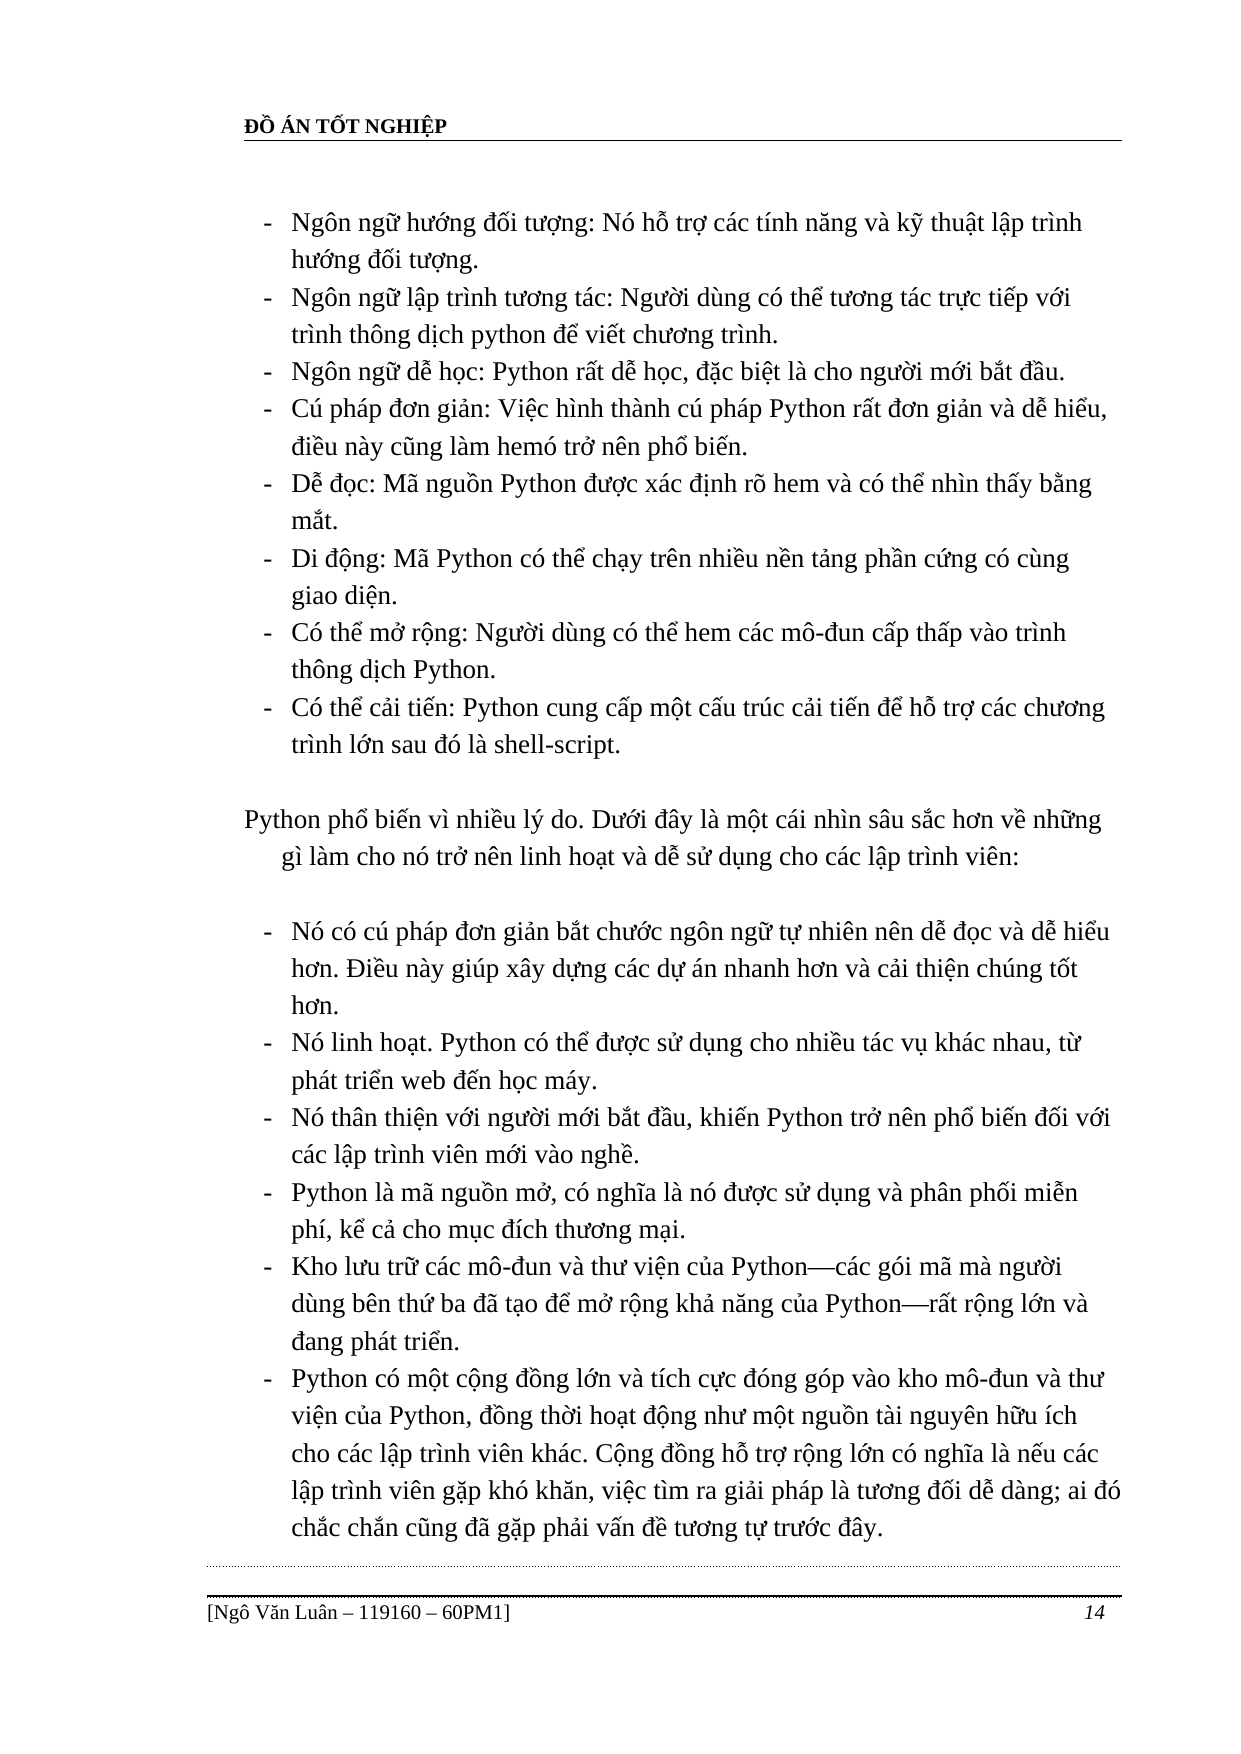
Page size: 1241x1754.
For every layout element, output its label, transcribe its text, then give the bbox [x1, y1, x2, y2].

list Ngôn ngữ dễ học: Python rất dễ học, đặc biệt là cho người mới bắt đầu. [263, 355, 1122, 386]
text Python phổ biến vì nhiều lý do. Dưới đây là một cái nhìn sâu sắc hơn về những gì làm cho nó trở nên linh hoạt và dễ sử dụng cho các lập trình viên: [244, 803, 1122, 871]
list Có thể mở rộng: Người dùng có thể hem các mô-đun cấp thấp vào trình thông dịch Python. [263, 616, 1122, 685]
list Ngôn ngữ lập trình tương tác: Người dùng có thể tương tác trực tiếp với trình thông dịch python để viết chương trình. [263, 281, 1122, 349]
list Kho lưu trữ các mô-đun và thư viện của Python—các gói mã mà người dùng bên thứ ba đã tạo để mở rộng khả năng của Python—rất rộng lớn và đang phát triển. [263, 1250, 1122, 1356]
list Ngôn ngữ hướng đối tượng: Nó hỗ trợ các tính năng và kỹ thuật lập trình hướng đối tượng. [263, 206, 1122, 274]
list Nó có cú pháp đơn giản bắt chước ngôn ngữ tự nhiên nên dễ đọc và dễ hiểu hơn. Điều này giúp xây dựng các dự án nhanh hơn và cải thiện chúng tốt hơn. [263, 915, 1122, 1020]
list Python có một cộng đồng lớn và tích cực đóng góp vào kho mô-đun và thư viện của Python, đồng thời hoạt động như một nguồn tài nguyên hữu ích cho các lập trình viên khác. Cộng đồng hỗ trợ rộng lớn có nghĩa là nếu các lập trình viên gặp khó khăn, việc tìm ra giải pháp là tương đối dễ dàng; ai đó chắc chắn cũng đã gặp phải vấn đề tương tự trước đây. [263, 1362, 1122, 1542]
list Cú pháp đơn giản: Việc hình thành cú pháp Python rất đơn giản và dễ hiểu, điều này cũng làm hemó trở nên phổ biến. [263, 393, 1122, 461]
list Dễ đọc: Mã nguồn Python được xác định rõ hem và có thể nhìn thấy bằng mắt. [263, 467, 1122, 536]
list Nó thân thiện với người mới bắt đầu, khiến Python trở nên phổ biến đối với các lập trình viên mới vào nghề. [263, 1101, 1122, 1169]
list Nó linh hoạt. Python có thể được sử dụng cho nhiều tác vụ khác nhau, từ phát triển web đến học máy. [263, 1027, 1122, 1095]
list Có thể cải tiến: Python cung cấp một cấu trúc cải tiến để hỗ trợ các chương trình lớn sau đó là shell-script. [263, 691, 1122, 759]
list Di động: Mã Python có thể chạy trên nhiều nền tảng phần cứng có cùng giao diện. [263, 542, 1122, 610]
list Python là mã nguồn mở, có nghĩa là nó được sử dụng và phân phối miễn phí, kể cả cho mục đích thương mại. [263, 1176, 1122, 1244]
